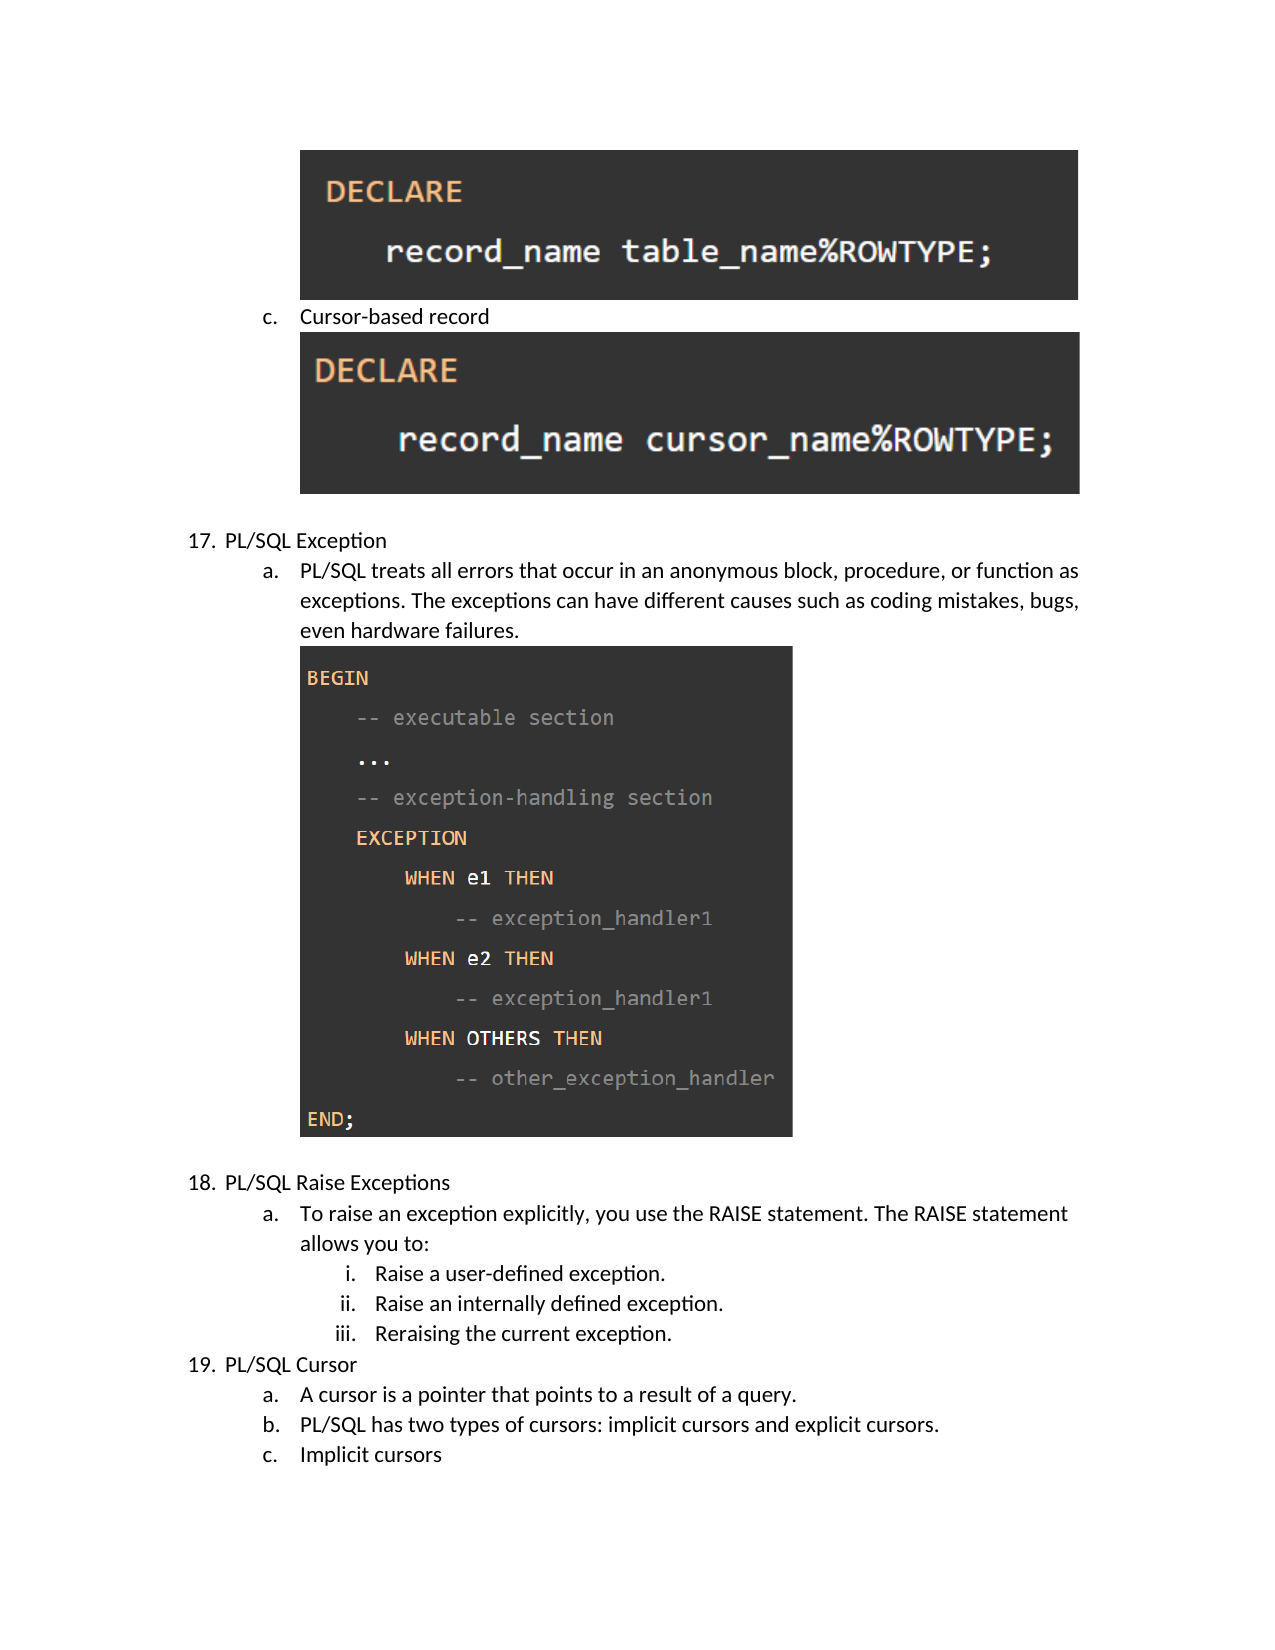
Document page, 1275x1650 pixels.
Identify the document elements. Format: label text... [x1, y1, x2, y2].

list To raise an exception explicitly, you use the RAISE statement. The RAISE statement allows you to: [262, 1199, 1125, 1257]
list PL/SQL Exception [187, 526, 1125, 554]
picture [300, 332, 1080, 494]
picture [300, 646, 793, 1137]
list PL/SQL treats all errors that occur in an anonymous block, procedure, or function as exceptions. The exceptions can have different causes such as coding mistakes, bugs, even hardware failures. [262, 556, 1125, 644]
list PL/SQL has two types of cursors: implicit cursors and explicit cursors. [262, 1410, 1125, 1438]
list Raise a user-defined exception. [356, 1259, 1125, 1287]
picture [300, 150, 1079, 300]
list Reraising the current exception. [356, 1319, 1125, 1348]
list Cursor-based record [262, 302, 1125, 330]
list PL/SQL Raise Exceptions [187, 1168, 1125, 1197]
list A cursor is a pointer that points to a result of a query. [262, 1380, 1125, 1408]
list Implicit cursors [262, 1440, 1125, 1468]
list PL/SQL Cursor [187, 1350, 1125, 1378]
list Raise an internally defined exception. [356, 1289, 1125, 1317]
